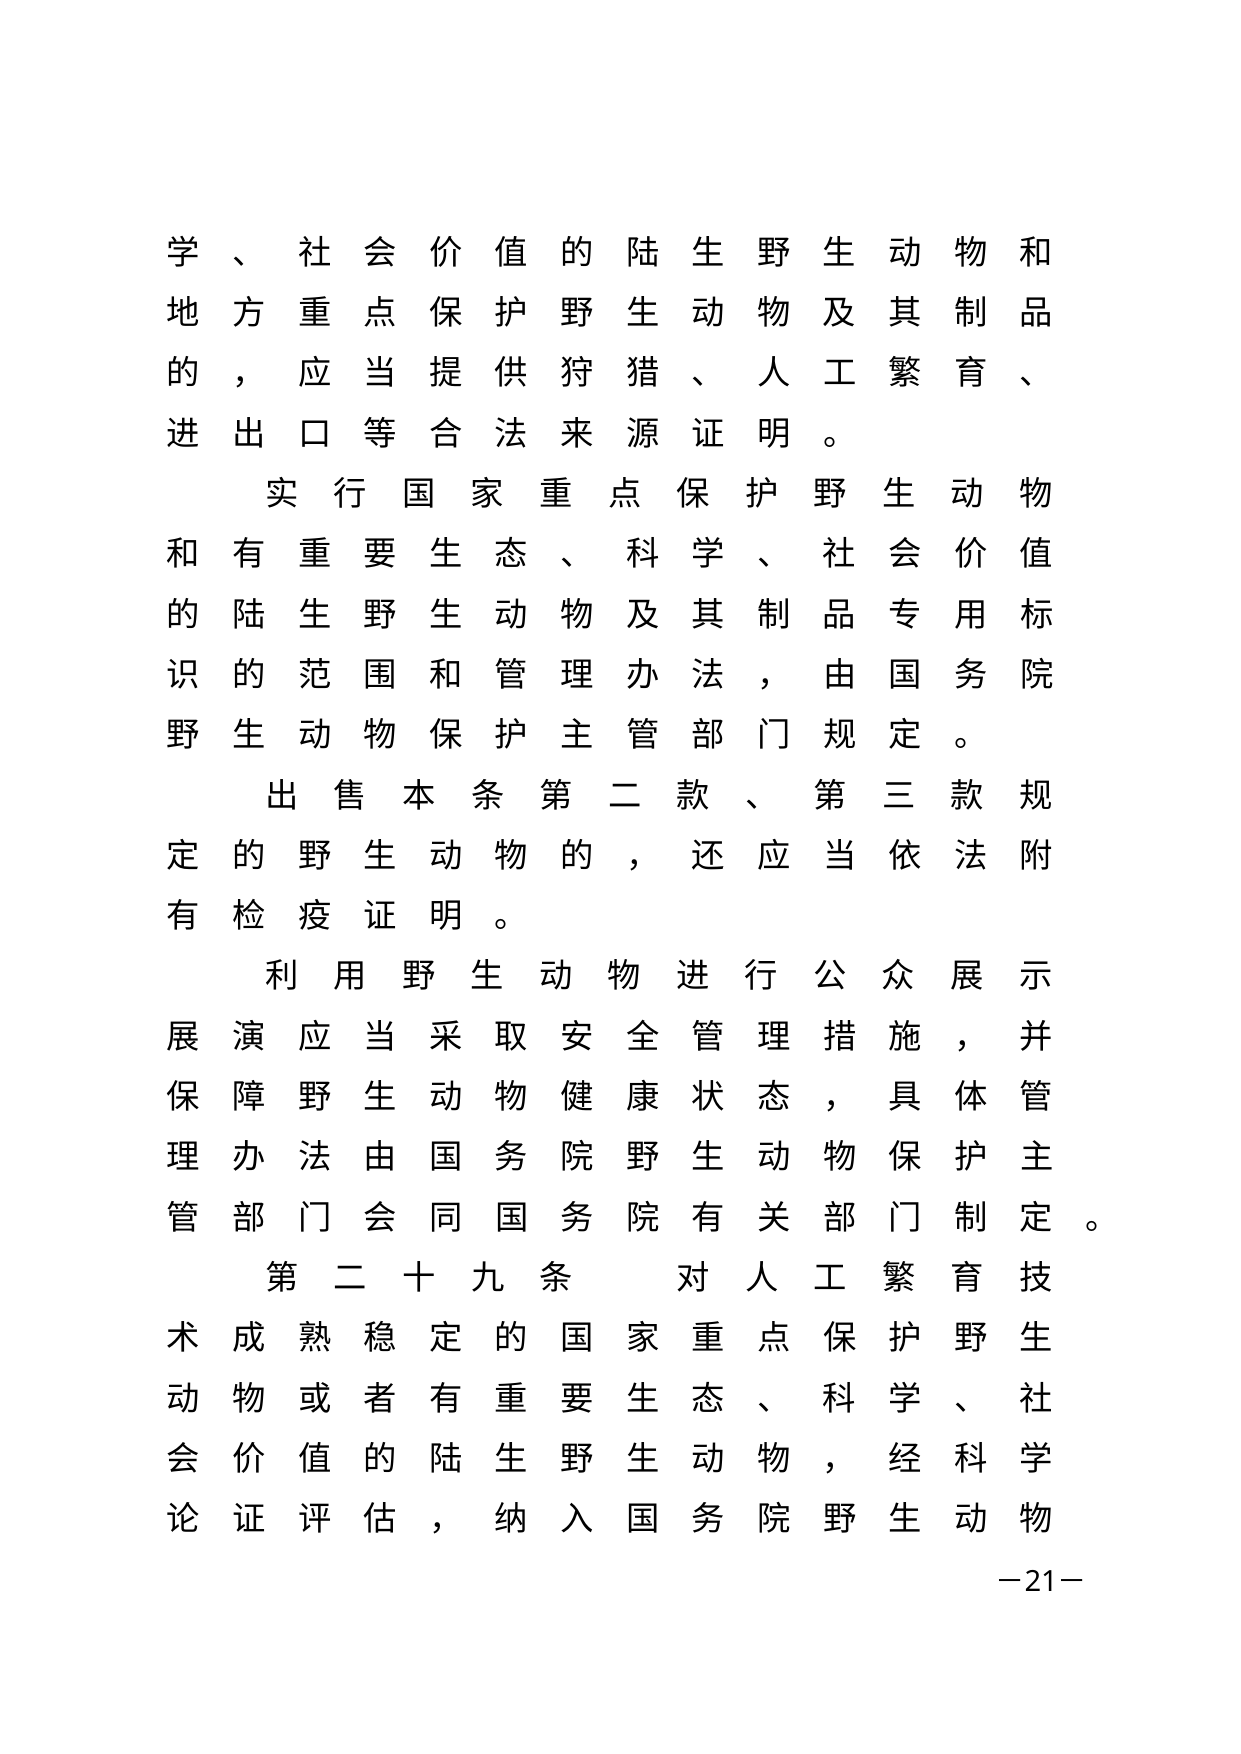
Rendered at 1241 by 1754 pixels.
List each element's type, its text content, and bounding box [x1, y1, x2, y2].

text 出售、利用有重要生态、科学、社会价值的陆生野生动物和地方重点保护野生动物及其制品的，应当提供狩猎、人工繁育、进出口等合法来源证明。 [167, 219, 1085, 461]
text 实行国家重点保护野生动物和有重要生态、科学、社会价值的陆生野生动物及其制品专用标识的范围和管理办法，由国务院野生动物保护主管部门规定。 [167, 461, 1085, 762]
text 利用野生动物进行公众展示展演应当采取安全管理措施，并保障野生动物健康状态，具体管理办法由国务院野生动物保护主管部门会同国务院有关部门制定。 [167, 943, 1085, 1245]
text 出售本条第二款、第三款规定的野生动物的，还应当依法附有检疫证明。 [167, 762, 1085, 943]
